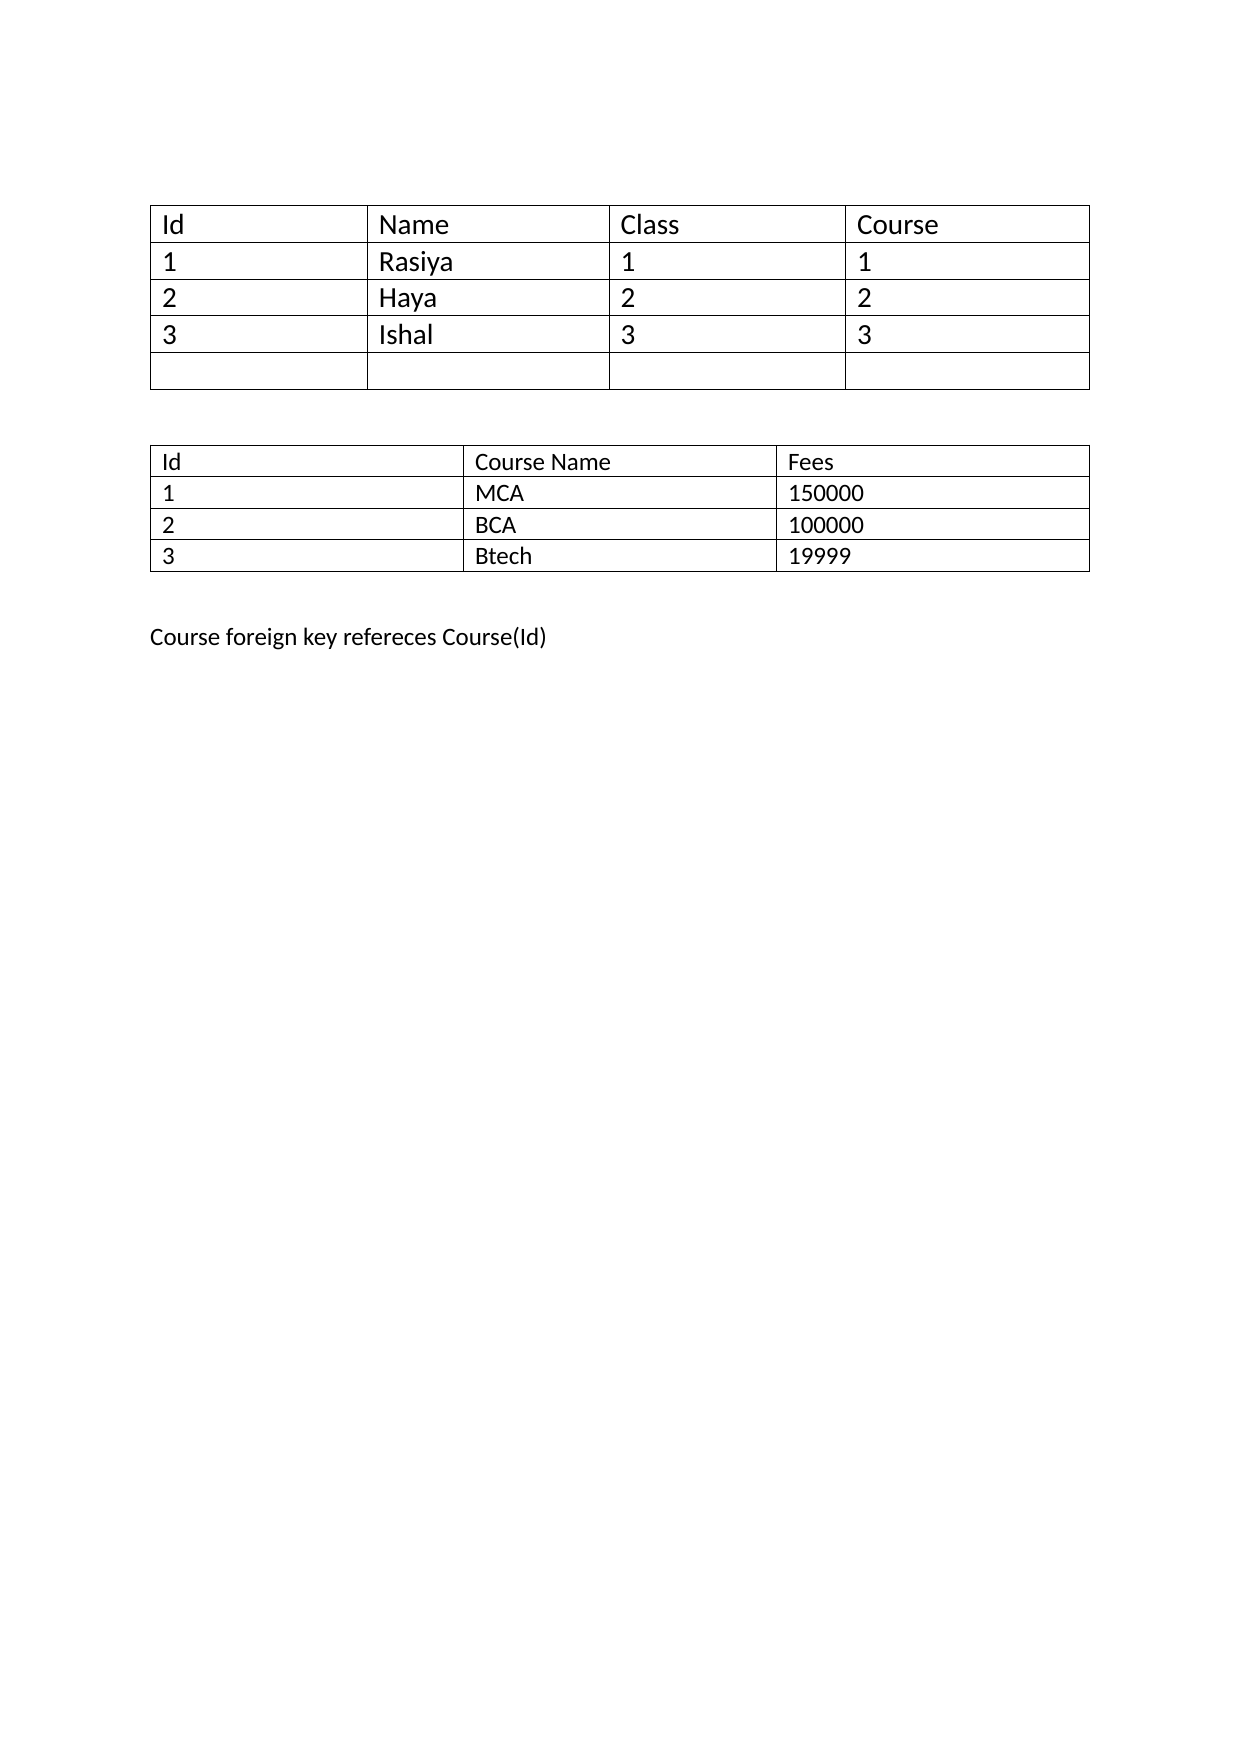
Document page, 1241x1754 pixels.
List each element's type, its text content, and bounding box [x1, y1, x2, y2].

text Course foreign key refereces Course(Id) [150, 621, 1090, 652]
table_cell 3 [151, 540, 463, 571]
table_cell 2 [846, 280, 1089, 315]
table_cell [846, 353, 1089, 388]
table_cell Ishal [368, 316, 609, 352]
table_cell MCA [464, 477, 776, 508]
table_cell BCA [464, 509, 776, 539]
table_cell 1 [151, 477, 463, 508]
table_cell 150000 [777, 477, 1089, 508]
table_cell Rasiya [368, 243, 609, 278]
table_header Name [368, 206, 609, 242]
table_header Class [610, 206, 845, 242]
table_cell Btech [464, 540, 776, 571]
table_header Course Name [464, 446, 776, 476]
table_cell 19999 [777, 540, 1089, 571]
table_cell 3 [846, 316, 1089, 352]
table_cell Haya [368, 280, 609, 315]
table_cell [151, 353, 367, 388]
table_cell 1 [610, 243, 845, 278]
table_header Fees [777, 446, 1089, 476]
table_cell 2 [610, 280, 845, 315]
table_cell 3 [610, 316, 845, 352]
table_header Id [151, 206, 367, 242]
table_header Course [846, 206, 1089, 242]
table_cell [610, 353, 845, 388]
table_cell 1 [151, 243, 367, 278]
table_cell 1 [846, 243, 1089, 278]
table_header Id [151, 446, 463, 476]
table_cell [368, 353, 609, 388]
table_cell 2 [151, 280, 367, 315]
table_cell 3 [151, 316, 367, 352]
table_cell 2 [151, 509, 463, 539]
table_cell 100000 [777, 509, 1089, 539]
